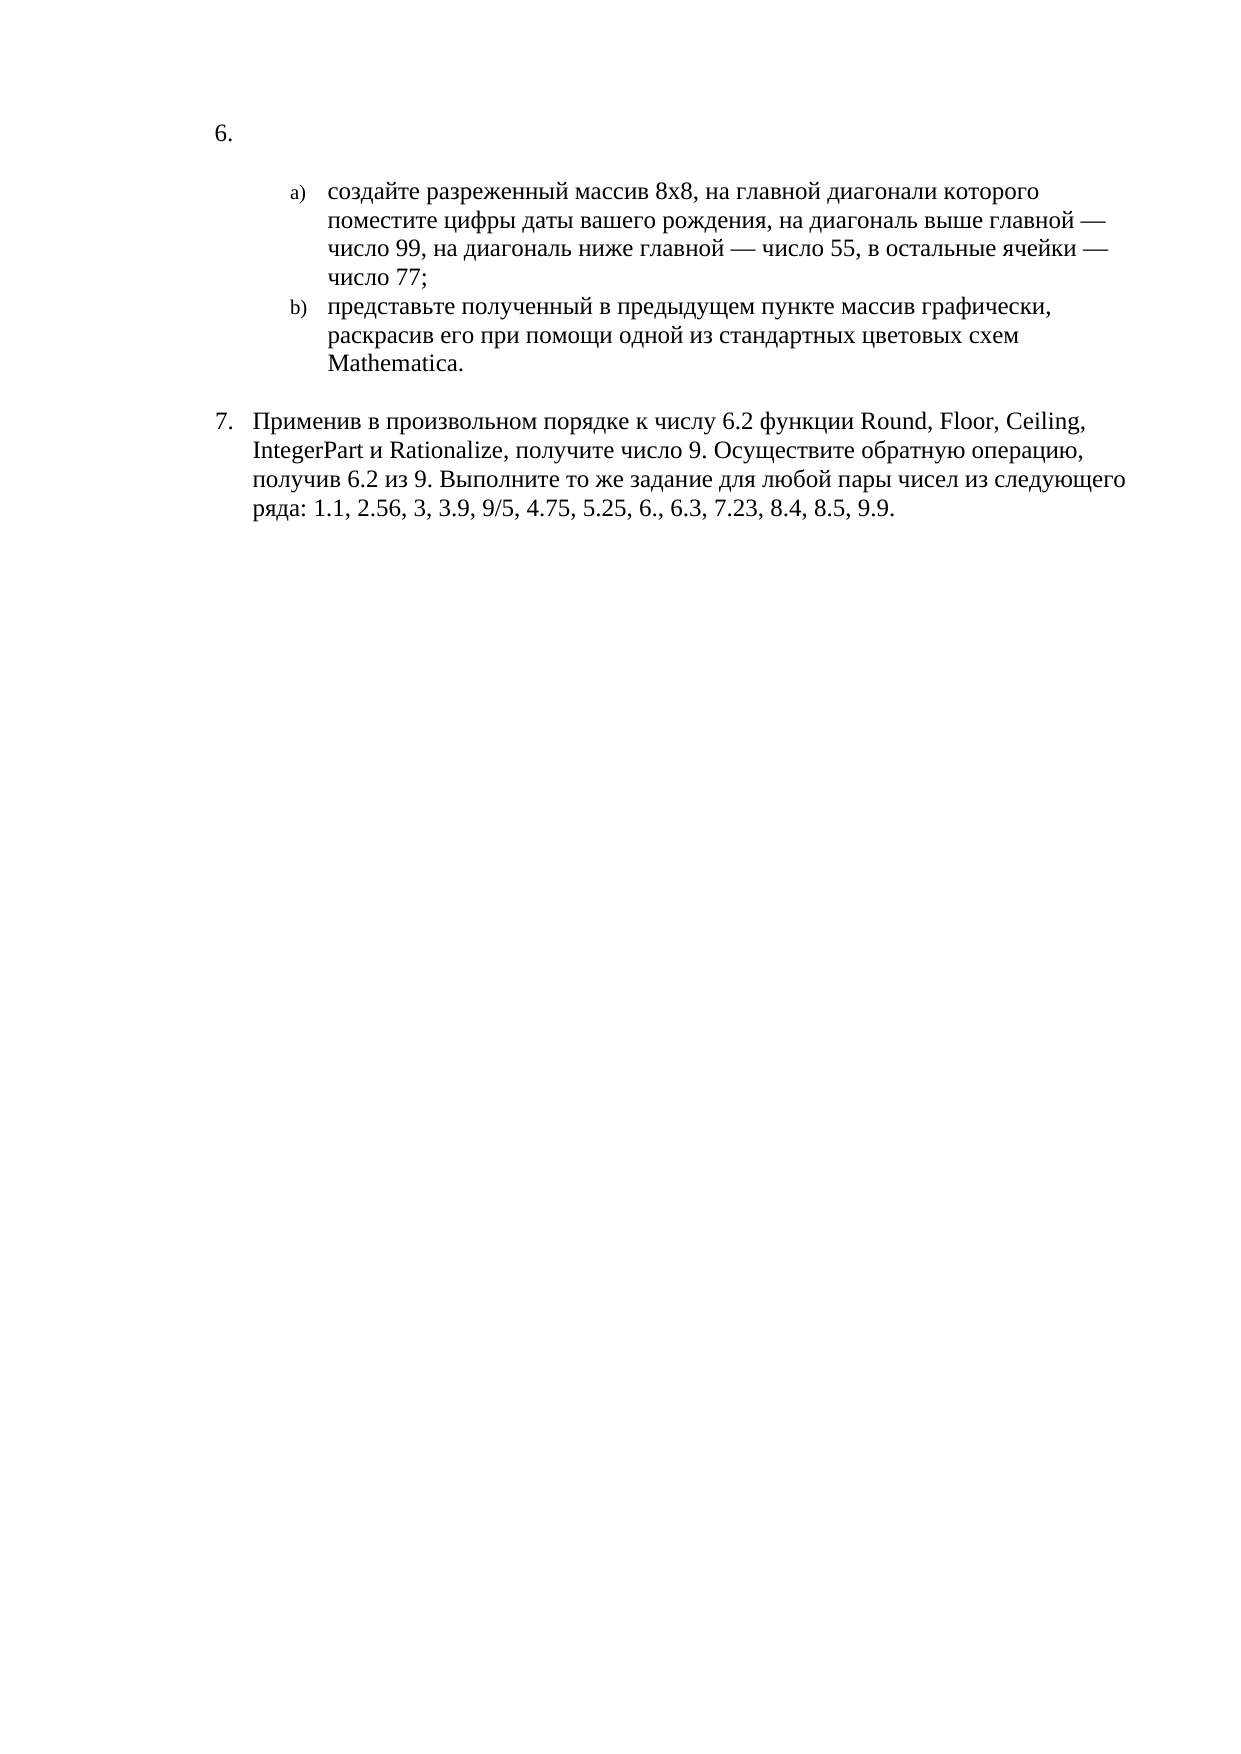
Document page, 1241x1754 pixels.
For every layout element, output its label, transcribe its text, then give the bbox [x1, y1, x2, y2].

list Применив в произвольном порядке к числу 6.2 функции Round, Floor, Ceiling, IntegerPart и Rationalize, получите число 9. Осуществите обратную операцию, получив 6.2 из 9. Выполните то же задание для любой пары чисел из следующего ряда: 1.1, 2.56, 3, 3.9, 9/5, 4.75, 5.25, 6., 6.3, 7.23, 8.4, 8.5, 9.9. [215, 406, 1152, 521]
list создайте разреженный массив 8x8, на главной диагонали которого поместите цифры даты вашего рождения, на диагональ выше главной — число 99, на диагональ ниже главной — число 55, в остальные ячейки — число 77; [290, 176, 1152, 291]
list представьте полученный в предыдущем пункте массив графически, раскрасив его при помощи одной из стандартных цветовых схем Mathematica. [290, 291, 1152, 377]
